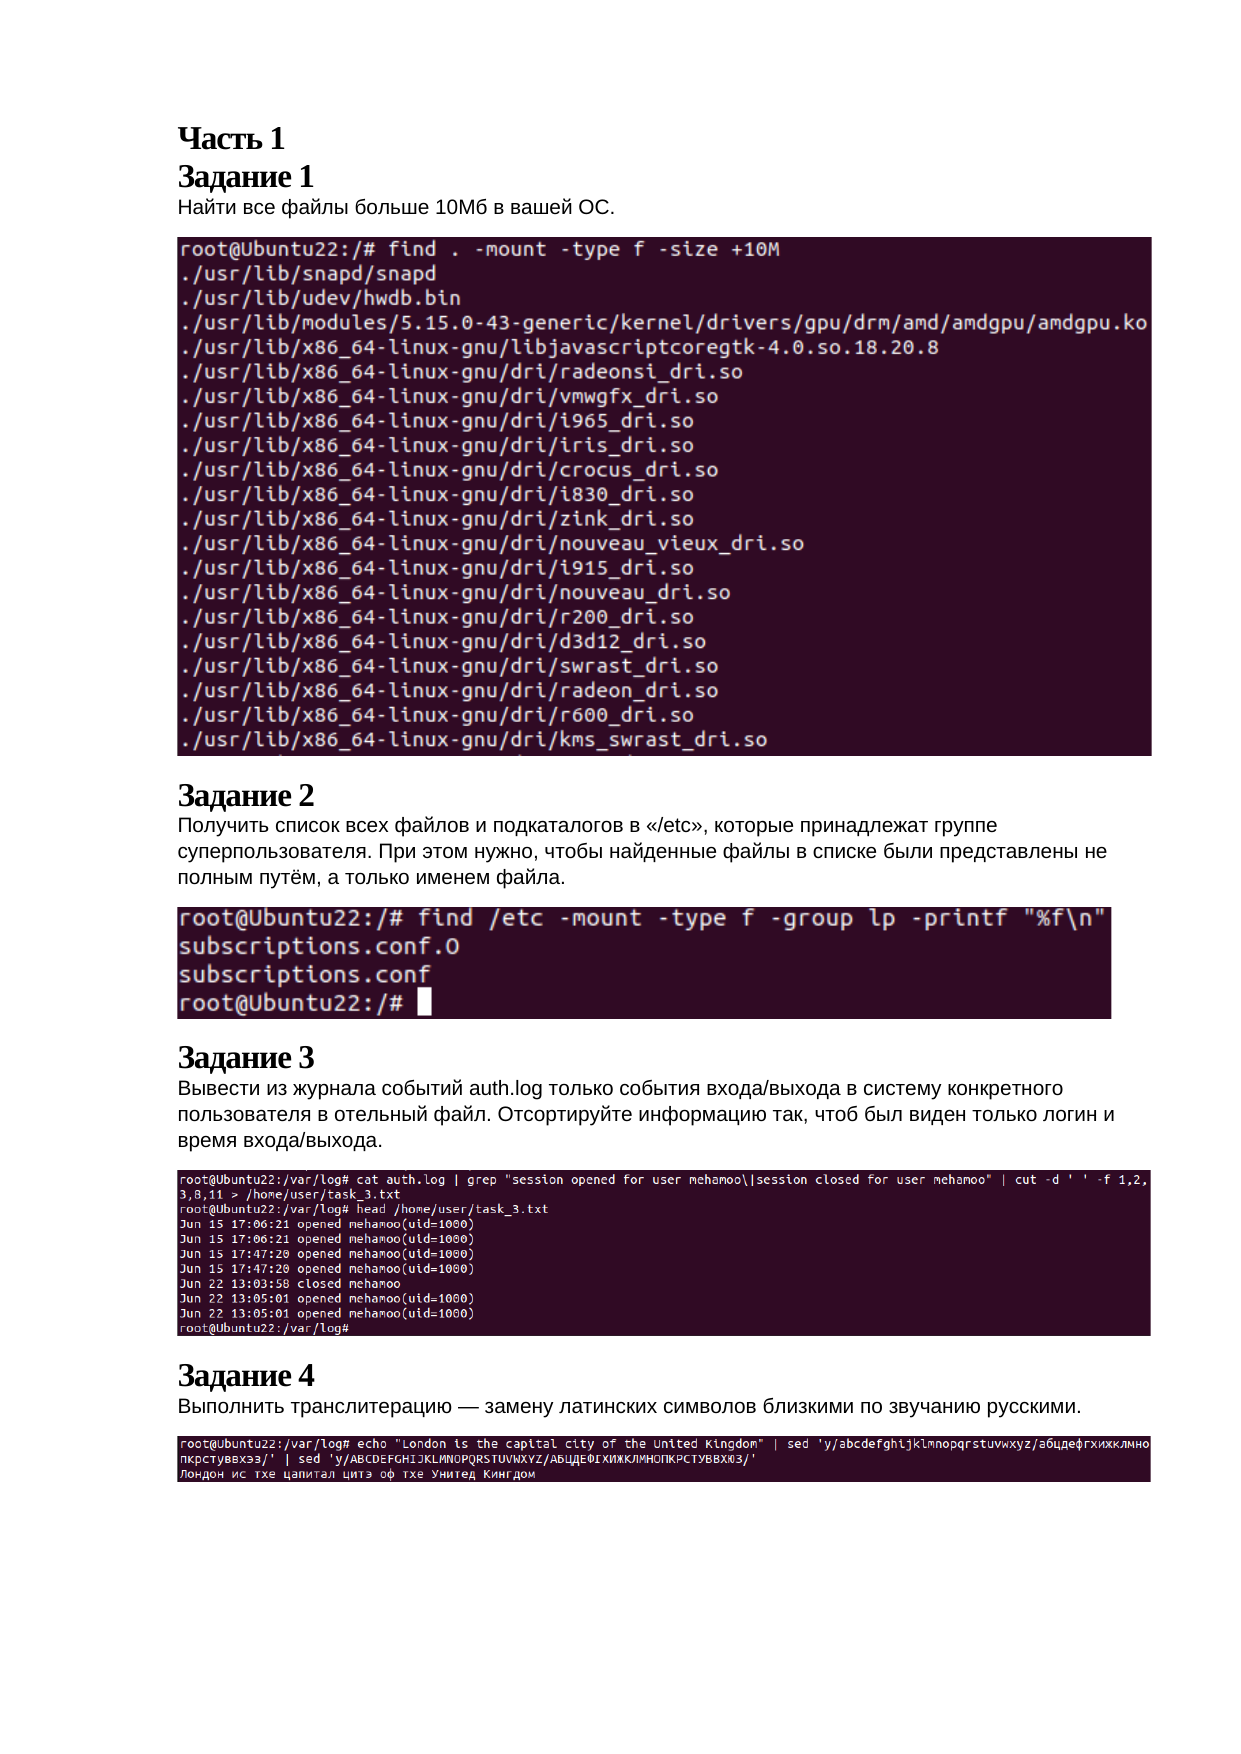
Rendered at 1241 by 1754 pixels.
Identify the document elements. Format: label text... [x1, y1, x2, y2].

text Найти все файлы больше 10Мб в вашей ОС. [177, 195, 1152, 219]
text Получить список всех файлов и подкаталогов в «/etc», которые принадлежат группе суперпользователя. При этом нужно, чтобы найденные файлы в списке были представлены не полным путём, а только именем файла. [177, 813, 1152, 889]
picture [177, 1436, 1151, 1482]
picture [177, 237, 1152, 756]
title Задание 4 [177, 1355, 1152, 1393]
title Часть 1 [177, 118, 1152, 156]
picture [177, 907, 1112, 1019]
title Задание 3 [177, 1038, 1152, 1076]
picture [177, 1170, 1151, 1336]
text Выполнить транслитерацию — замену латинских символов близкими по звучанию русскими. [177, 1393, 1152, 1417]
title Задание 1 [177, 156, 1152, 195]
text Вывести из журнала событий auth.log только события входа/выхода в систему конкретного пользователя в отельный файл. Отсортируйте информацию так, чтоб был виден только логин и время входа/выхода. [177, 1076, 1152, 1152]
title Задание 2 [177, 775, 1152, 813]
